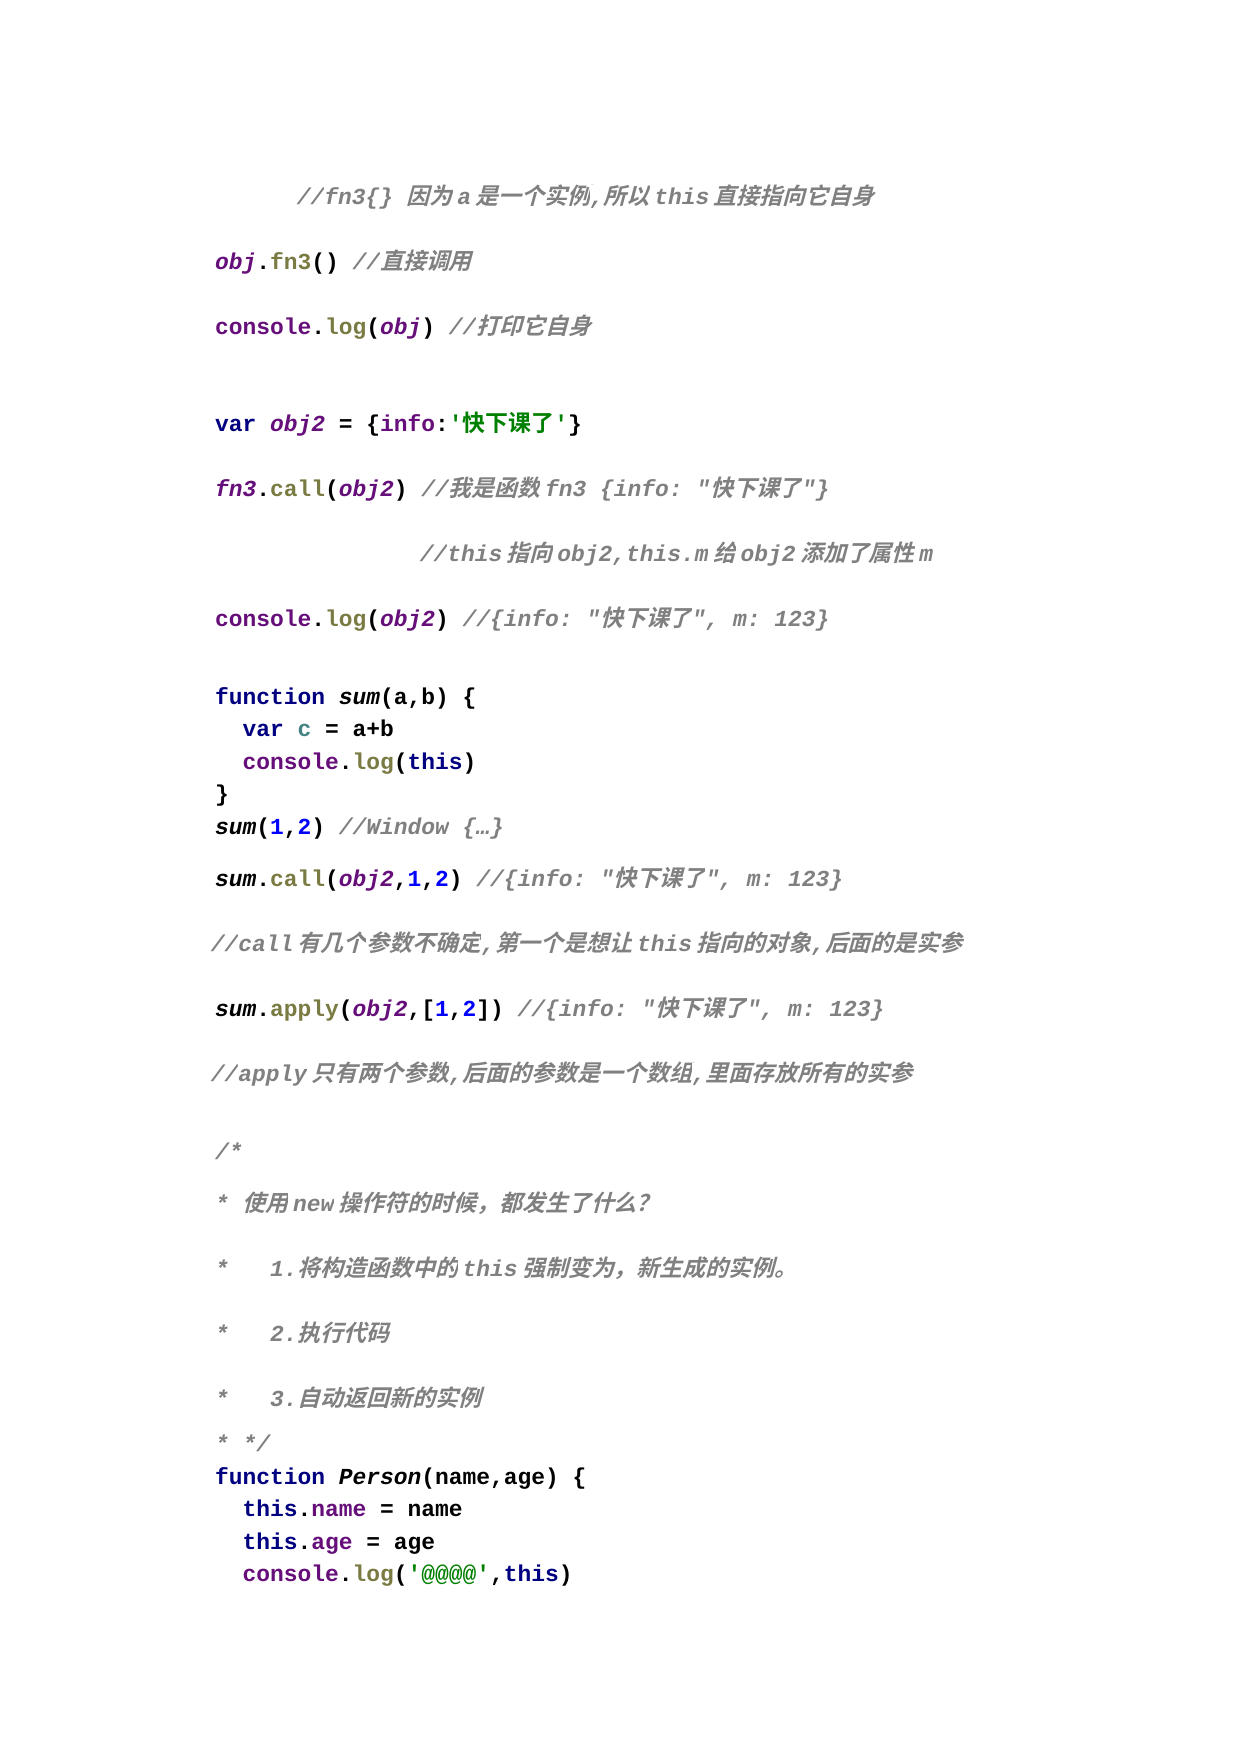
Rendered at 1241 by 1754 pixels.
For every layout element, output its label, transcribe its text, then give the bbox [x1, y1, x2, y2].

text //fn3{} 因为a是一个实例,所以this直接指向它自身 obj.fn3() //直接调用 console.log(obj) //打印它自身 var obj2 = {info:'快下课了'} fn3.call(obj2) //我是函数fn3 {info: "快下课了"} [187, 162, 1053, 519]
text //call有几个参数不确定,第一个是想让this指向的对象,后面的是实参 sum.apply(obj2,[1,2]) //{info: "快下课了", m: 123} [187, 909, 1053, 1039]
text //this指向obj2,this.m给obj2添加了属性m console.log(obj2) //{info: "快下课了", m: 123} function sum(a,b) { var c = a+b console.log(this) } sum(1,2) //Window {…} sum.call(obj2,1,2) //{info: "快下课了", m: 123} [187, 519, 1053, 909]
